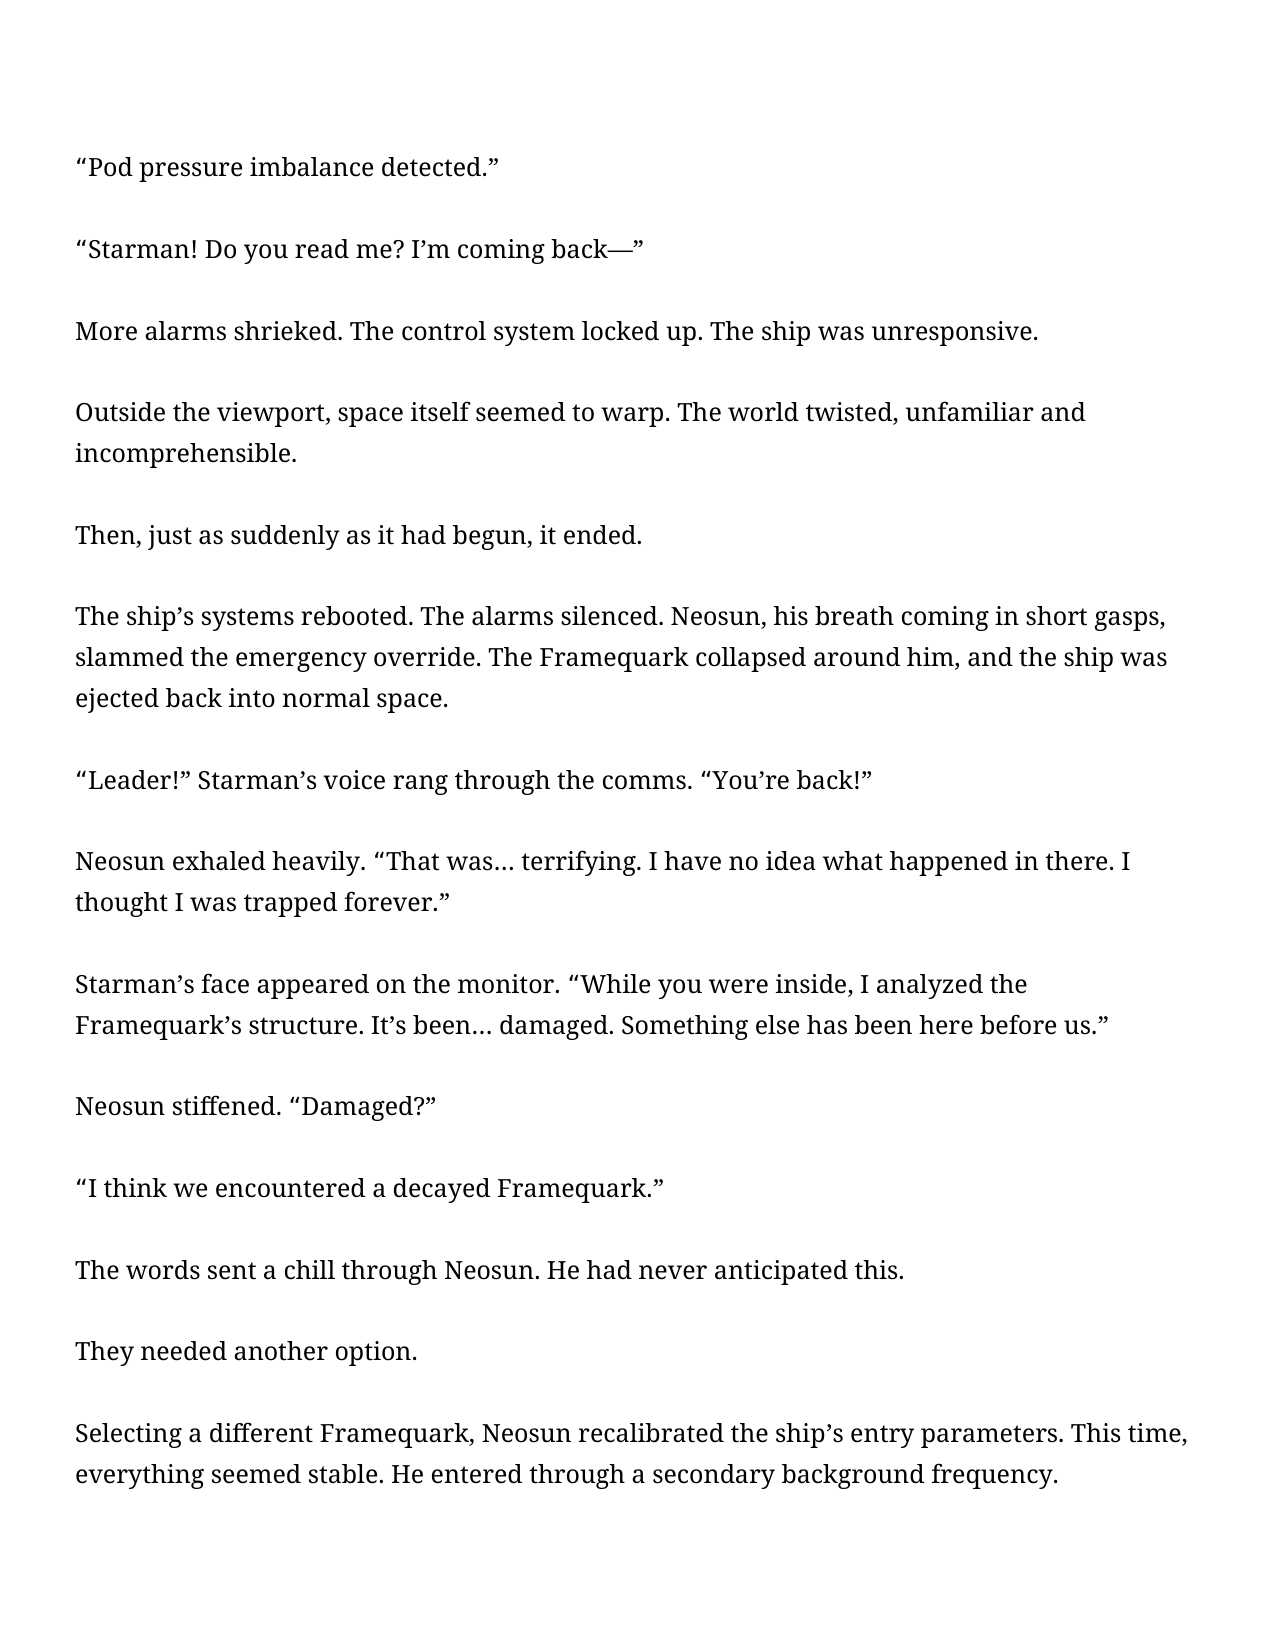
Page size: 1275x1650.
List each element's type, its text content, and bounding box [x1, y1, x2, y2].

text “I think we encountered a decayed Framequark.” [75, 1171, 1200, 1205]
text “Leader!” Starman’s voice rang through the comms. “You’re back!” [75, 762, 1200, 796]
text Neosun exhaled heavily. “That was… terrifying. I have no idea what happened in there. I thought I was trapped forever.” [75, 844, 1200, 919]
text The words sent a chill through Neosun. He had never anticipated this. [75, 1252, 1200, 1286]
text Outside the viewport, space itself seemed to warp. The world twisted, unfamiliar and incomprehensible. [75, 395, 1200, 470]
text They needed another option. [75, 1334, 1200, 1368]
text Neosun stiffened. “Damaged?” [75, 1089, 1200, 1123]
text The ship’s systems rebooted. The alarms silenced. Neosun, his breath coming in short gasps, slammed the emergency override. The Framequark collapsed around him, and the ship was ejected back into normal space. [75, 599, 1200, 715]
text “Pod pressure imbalance detected.” [75, 150, 1200, 184]
text More alarms shrieked. The control system locked up. The ship was unresponsive. [75, 313, 1200, 347]
text Then, just as suddenly as it had begun, it ended. [75, 517, 1200, 551]
text “Starman! Do you read me? I’m coming back—” [75, 232, 1200, 266]
text Starman’s face appeared on the monitor. “While you were inside, I analyzed the Framequark’s structure. It’s been… damaged. Something else has been here before us.” [75, 967, 1200, 1041]
text Selecting a different Framequark, Neosun recalibrated the ship’s entry parameters. This time, everything seemed stable. He entered through a secondary background frequency. [75, 1416, 1200, 1491]
